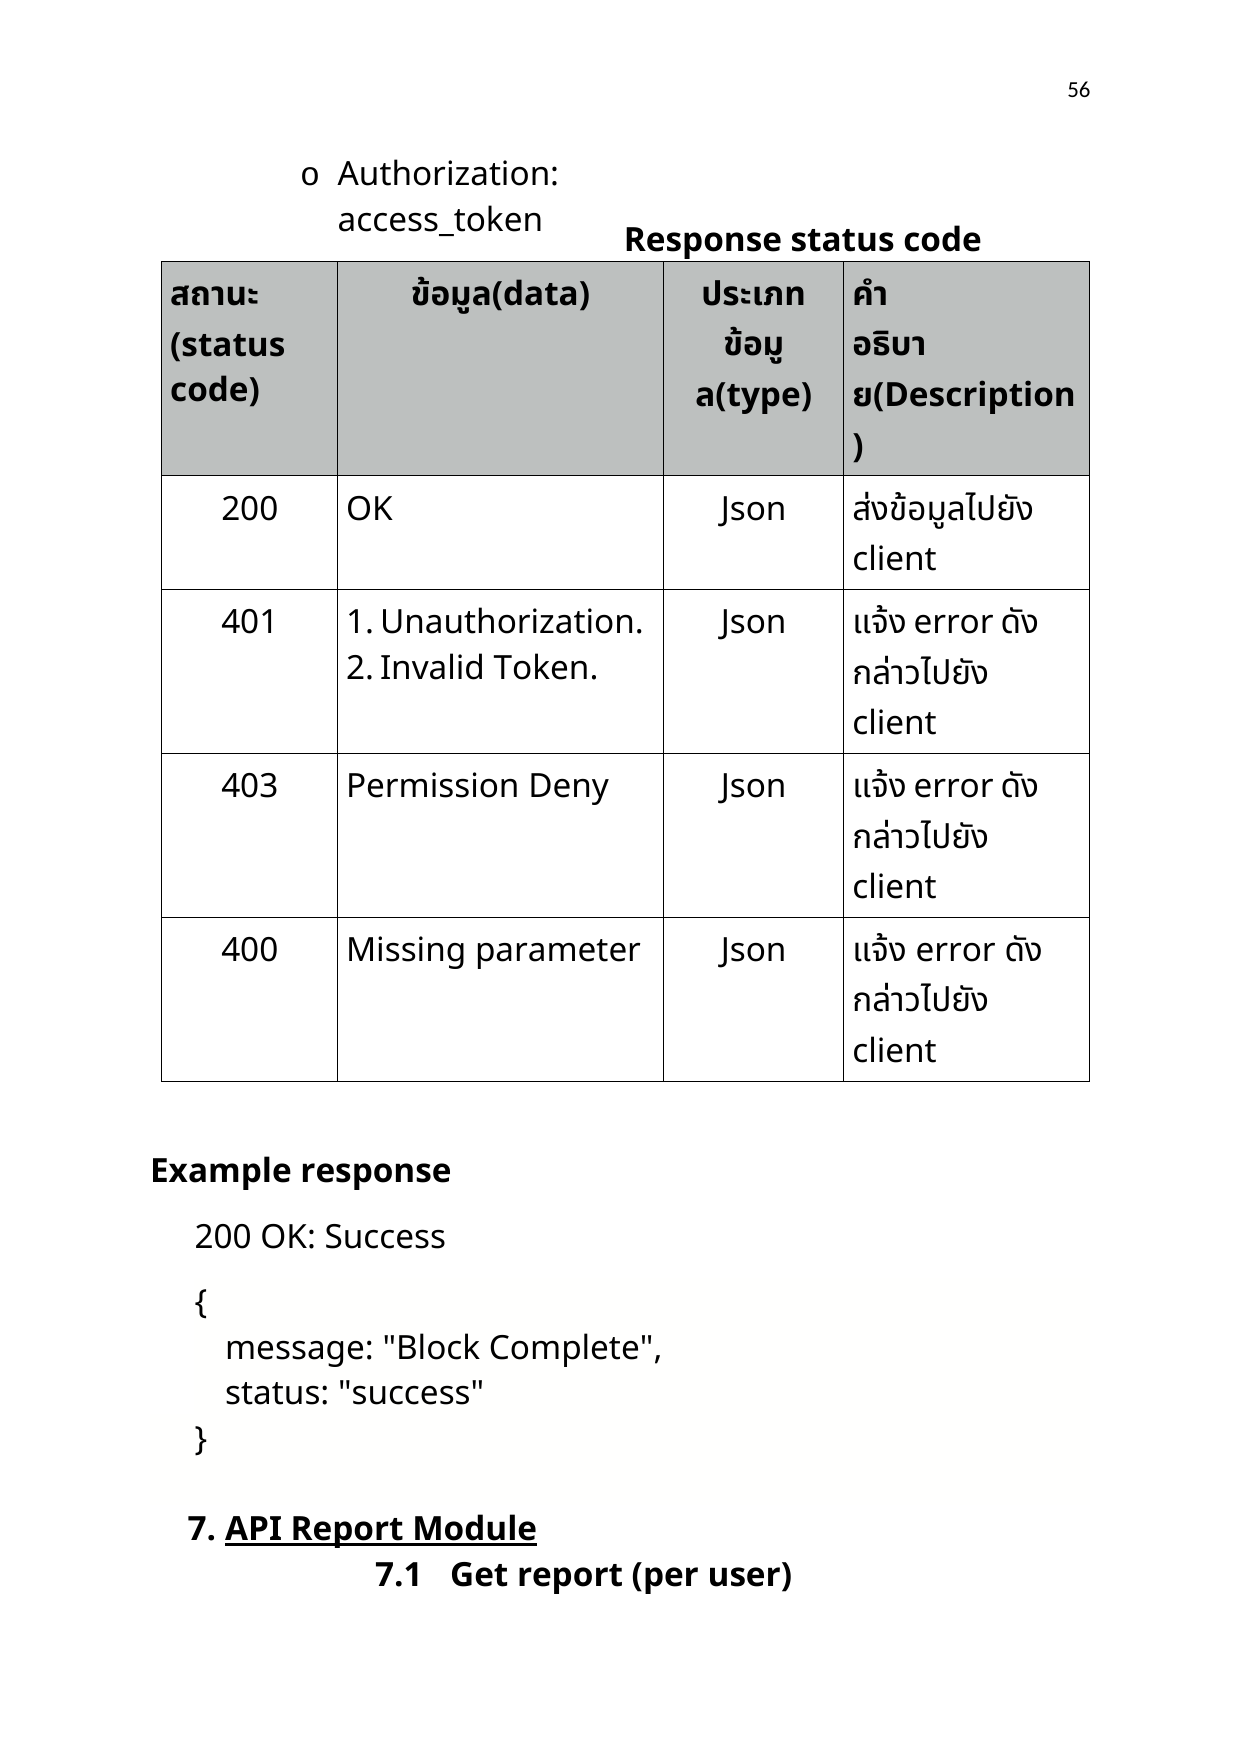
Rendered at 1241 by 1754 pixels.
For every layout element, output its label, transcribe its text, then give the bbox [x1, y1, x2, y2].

table_cell แจ้งerrorดังกล่าวไปยัง client [844, 754, 1089, 917]
list API Report Module [187, 1505, 1090, 1551]
text 200 OK: Success [194, 1212, 1090, 1258]
table_cell Unauthorization. Invalid Token. [338, 590, 663, 753]
table_cell Json [664, 918, 843, 1081]
table_cell 400 [162, 918, 337, 1081]
text { [194, 1278, 1090, 1323]
table_header ข้อมูล(data) [338, 262, 663, 475]
table_cell Permission Deny [338, 754, 663, 917]
table_cell Json [664, 754, 843, 917]
text Example response [150, 1147, 1090, 1192]
table_cell แจ้ง error ดังกล่าวไปยัง client [844, 918, 1089, 1081]
table_cell 403 [162, 754, 337, 917]
list Authorization: access_token [300, 150, 624, 241]
table_cell 200 [162, 476, 337, 589]
text } [150, 1414, 1090, 1460]
table_cell OK [338, 476, 663, 589]
table_header ประเภทข้อมูล(type) [664, 262, 843, 475]
table_header คำอธิบาย(Description) [844, 262, 1089, 475]
text message: "Block Complete", [194, 1323, 1090, 1369]
list Get report (per user) [375, 1551, 1090, 1596]
table_cell Json [664, 590, 843, 753]
table_cell ส่งข้อมูลไปยัง client [844, 476, 1089, 589]
text status: "success" [194, 1369, 1090, 1414]
table_cell 401 [162, 590, 337, 753]
text Response status code [150, 216, 1090, 261]
table_header สถานะ (status code) [162, 262, 337, 475]
table_cell Missing parameter [338, 918, 663, 1081]
table_cell Json [664, 476, 843, 589]
table_cell แจ้งerrorดังกล่าวไปยัง client [844, 590, 1089, 753]
